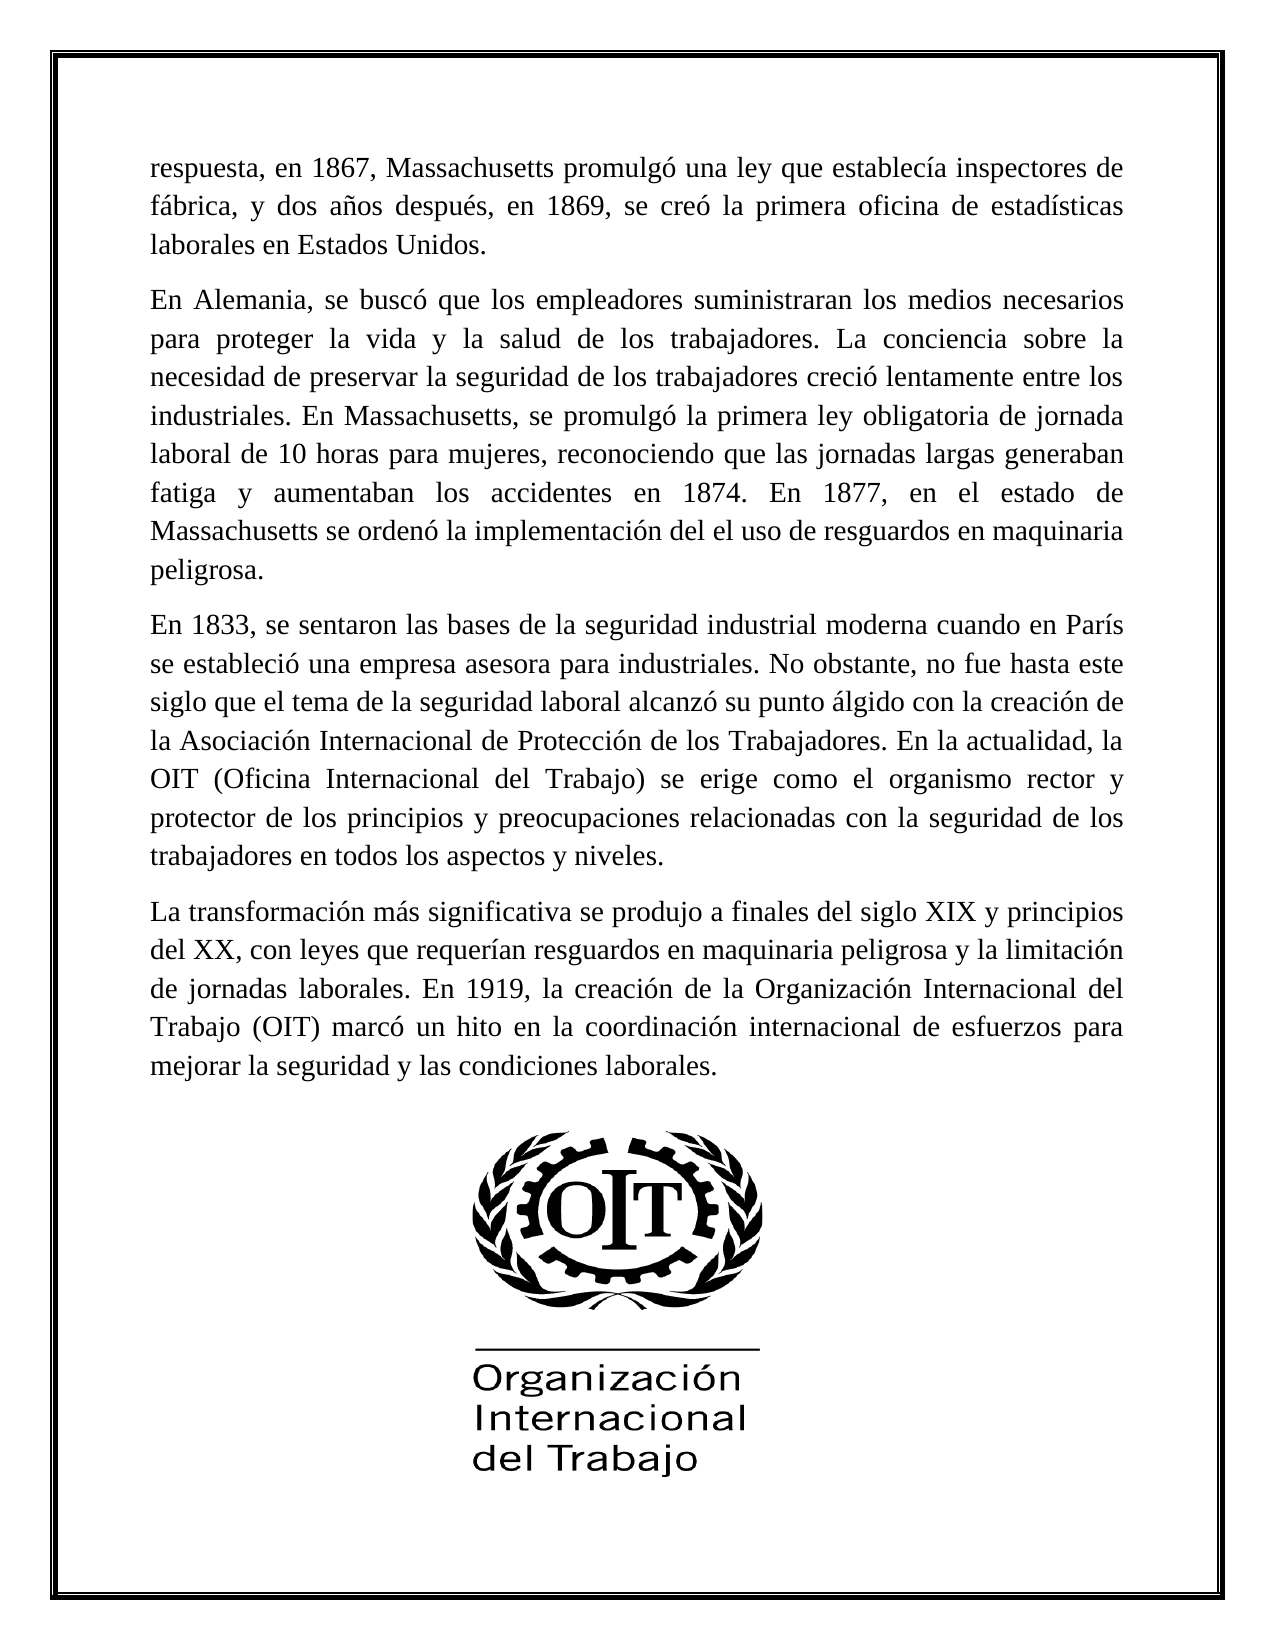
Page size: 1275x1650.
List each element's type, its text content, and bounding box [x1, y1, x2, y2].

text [150, 150, 1125, 261]
picture [472, 1131, 763, 1477]
text La transformación más significativa se produjo a finales del siglo XIX y principios del XX, con leyes que requerían resguardos en maquinaria peligrosa y la limitación de jornadas laborales. En 1919, la creación de la Organización Internacional del Trabajo (OIT) marcó un hito en la coordinación internacional de esfuerzos para mejorar la seguridad y las condiciones laborales. [150, 894, 1125, 1081]
text En 1833, se sentaron las bases de la seguridad industrial moderna cuando en París se estableció una empresa asesora para industriales. No obstante, no fue hasta este siglo que el tema de la seguridad laboral alcanzó su punto álgido con la creación de la Asociación Internacional de Protección de los Trabajadores. En la actualidad, la OIT (Oficina Internacional del Trabajo) se erige como el organismo rector y protector de los principios y preocupaciones relacionadas con la seguridad de los trabajadores en todos los aspectos y niveles. [150, 607, 1125, 872]
text En Alemania, se buscó que los empleadores suministraran los medios necesarios para proteger la vida y la salud de los trabajadores. La conciencia sobre la necesidad de preservar la seguridad de los trabajadores creció lentamente entre los industriales. En Massachusetts, se promulgó la primera ley obligatoria de jornada laboral de 10 horas para mujeres, reconociendo que las jornadas largas generaban fatiga y aumentaban los accidentes en 1874. En 1877, en el estado de Massachusetts se ordenó la implementación del el uso de resguardos en maquinaria peligrosa. [150, 282, 1125, 586]
